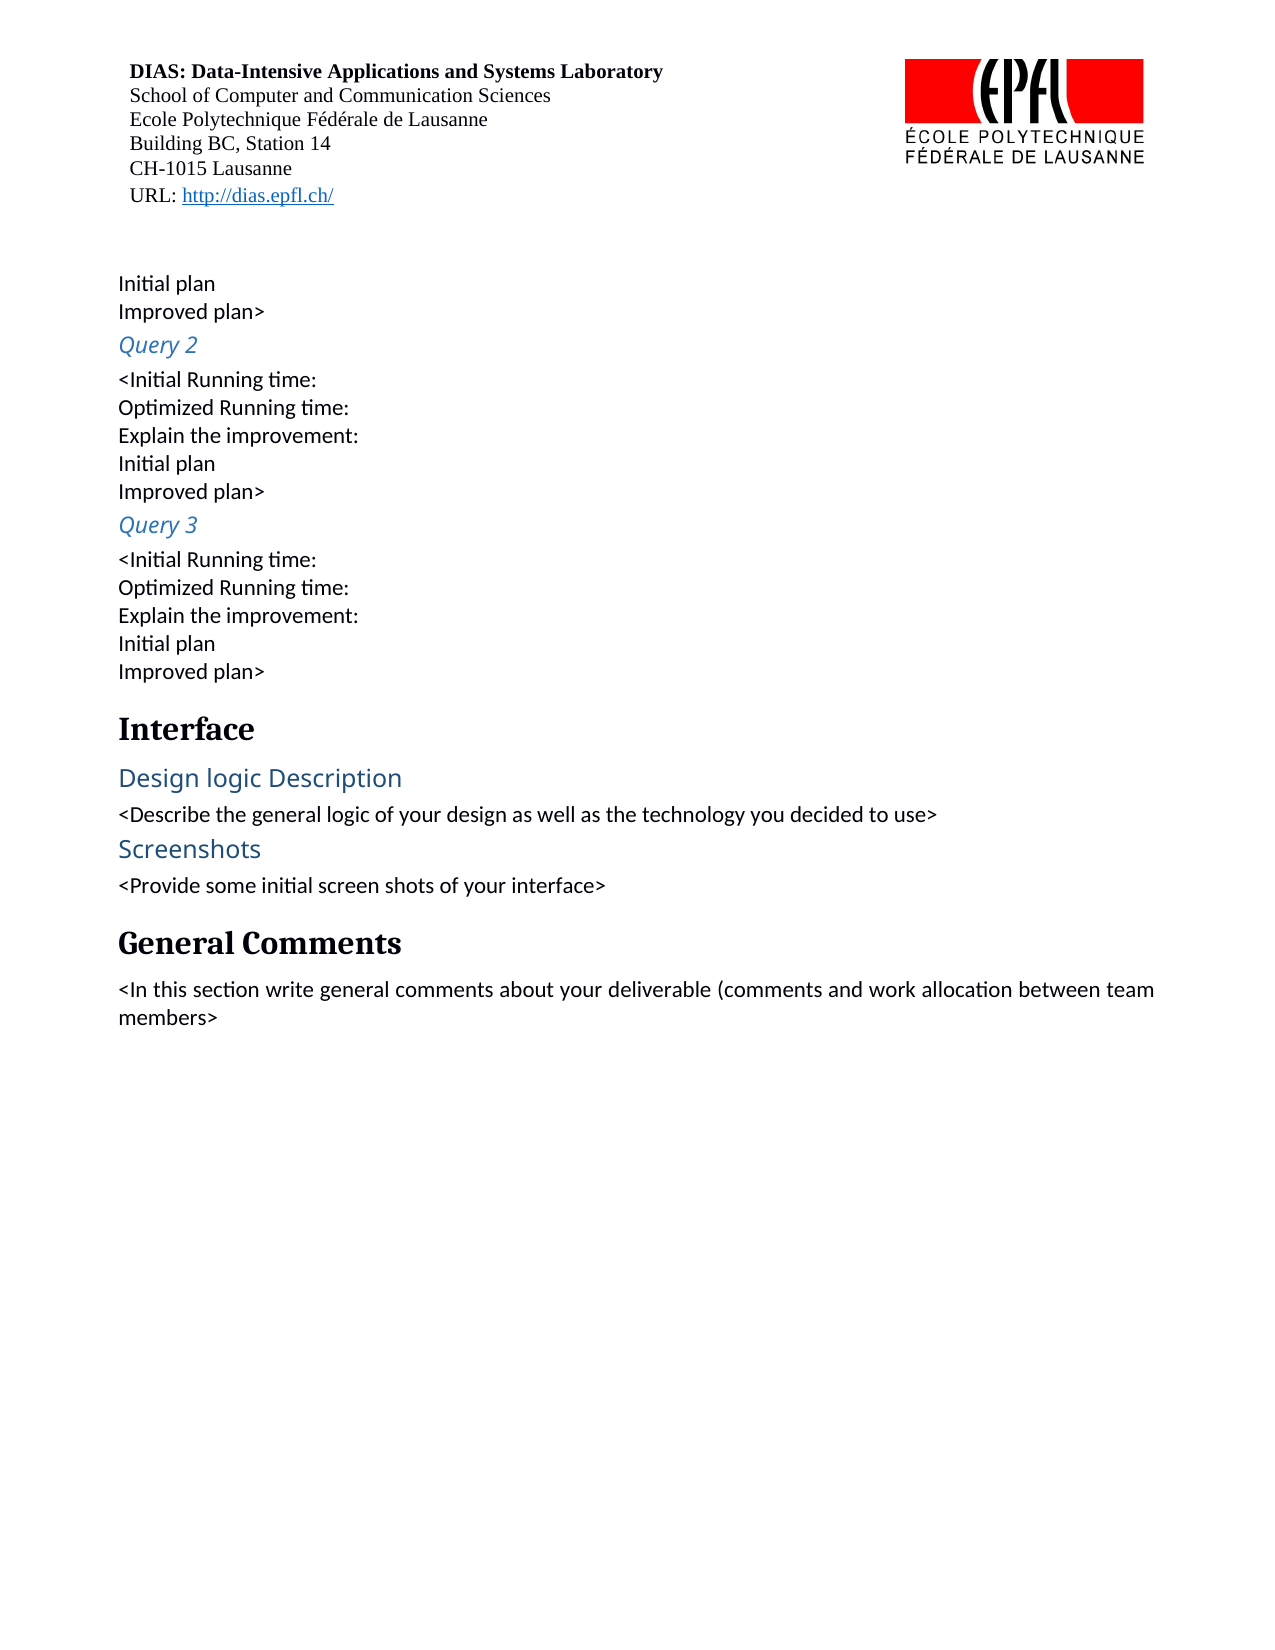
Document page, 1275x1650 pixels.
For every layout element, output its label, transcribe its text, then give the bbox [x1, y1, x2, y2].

text <Describe the general logic of your design as well as the technology you decided to use> [118, 800, 1157, 828]
text Improved plan> [118, 477, 1157, 505]
subtitle General Comments [118, 924, 1157, 963]
text Optimized Running time: [118, 573, 1157, 601]
text <In this section write general comments about your deliverable (comments and work allocation between team members> [118, 975, 1157, 1031]
text <Initial Running time: [118, 365, 1157, 393]
text Optimized Running time: [118, 393, 1157, 421]
picture [905, 59, 1146, 167]
text Initial plan [118, 449, 1157, 477]
subtitle Design logic Description [118, 761, 1157, 795]
text Improved plan> [118, 657, 1157, 686]
text Explain the improvement: [118, 601, 1157, 629]
subtitle Query 2 [118, 329, 1157, 361]
text Explain the improvement: [118, 421, 1157, 449]
text Initial plan [118, 269, 1157, 297]
subtitle Query 3 [118, 509, 1157, 541]
text Improved plan> [118, 297, 1157, 325]
subtitle Interface [118, 711, 1157, 749]
text <Initial Running time: [118, 545, 1157, 573]
text Initial plan [118, 629, 1157, 657]
subtitle Screenshots [118, 832, 1157, 866]
text <Provide some initial screen shots of your interface> [118, 871, 1157, 899]
